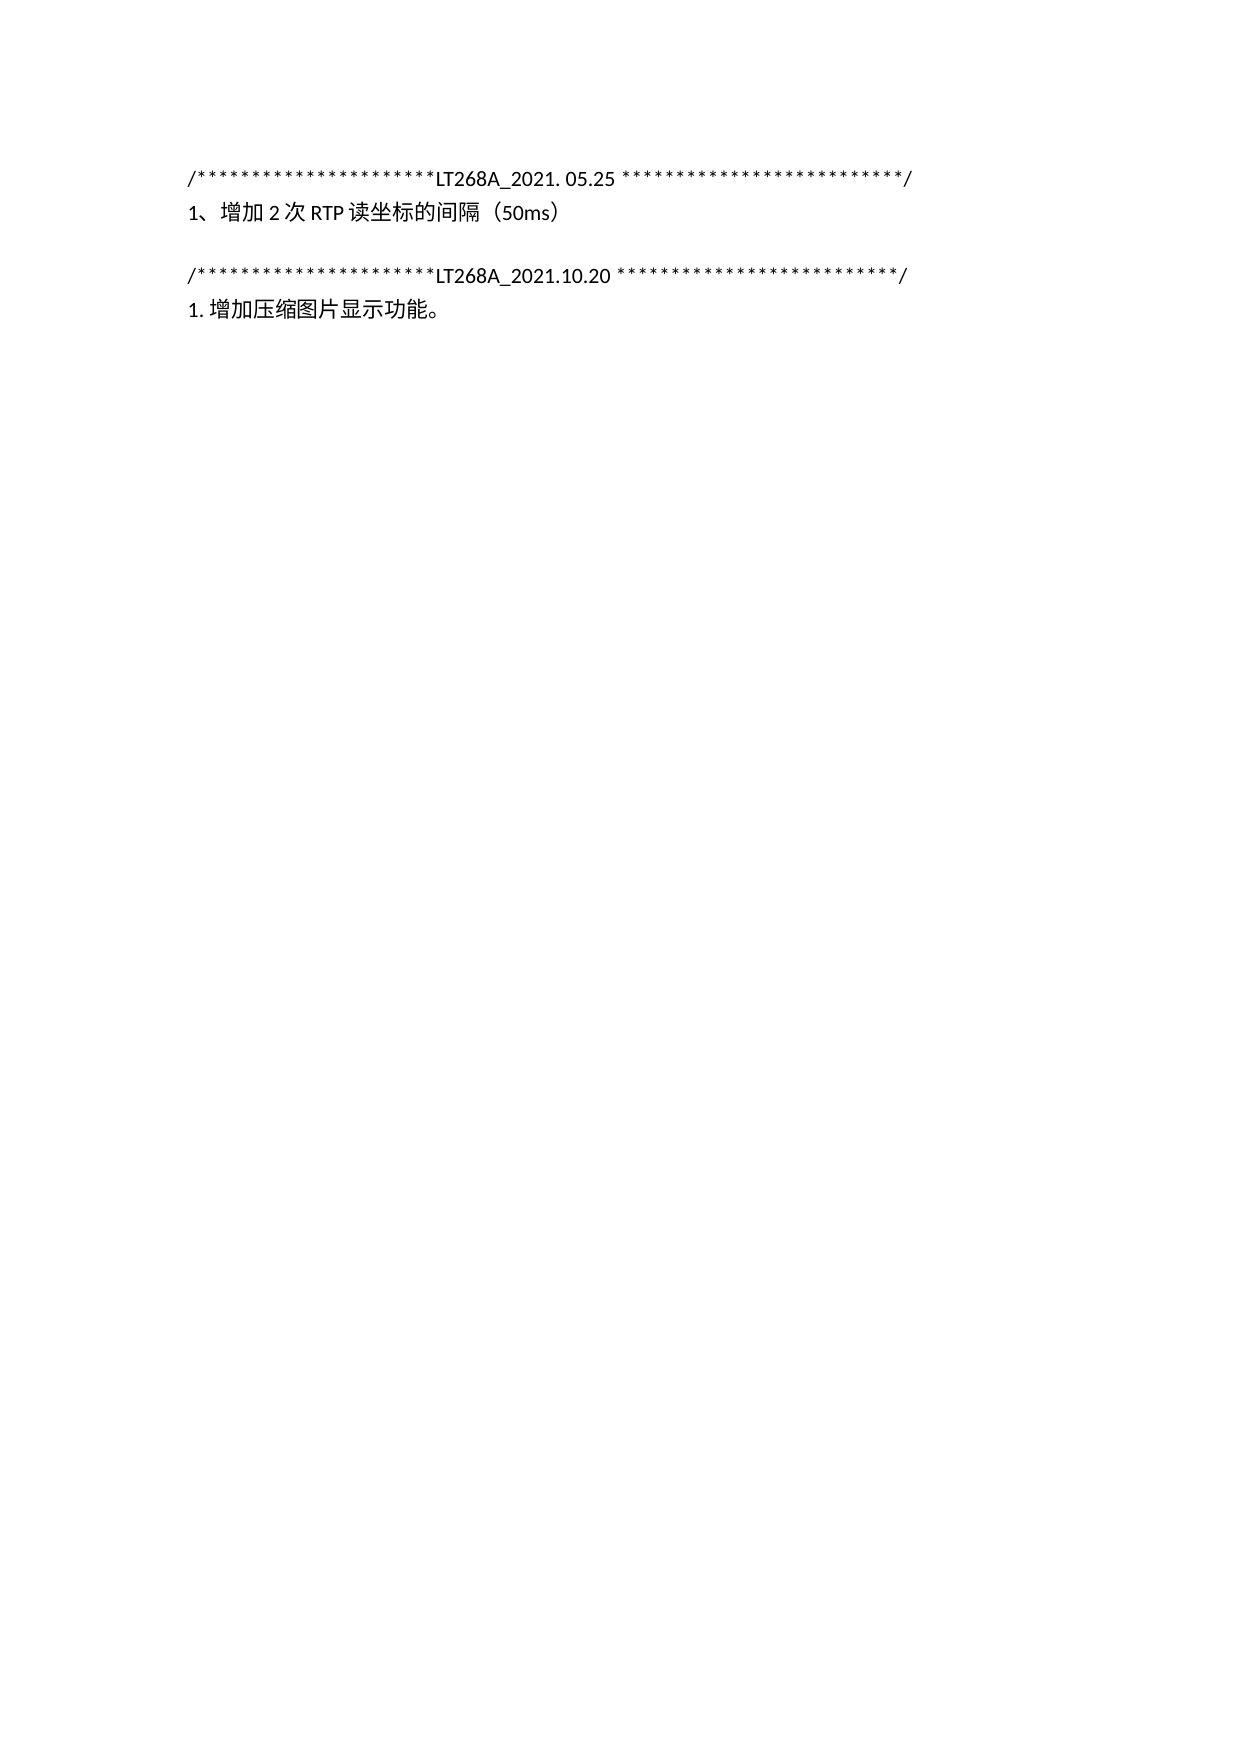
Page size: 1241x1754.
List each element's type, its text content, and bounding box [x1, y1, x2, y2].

text /**********************LT268A_2021.10.20 **************************/ [187, 259, 1053, 292]
text /**********************LT268A_2021. 05.25 **************************/ [187, 162, 1053, 194]
list 增加压缩图片显示功能。 [187, 292, 1053, 324]
list 增加2次RTP读坐标的间隔（50ms） [187, 194, 1053, 227]
